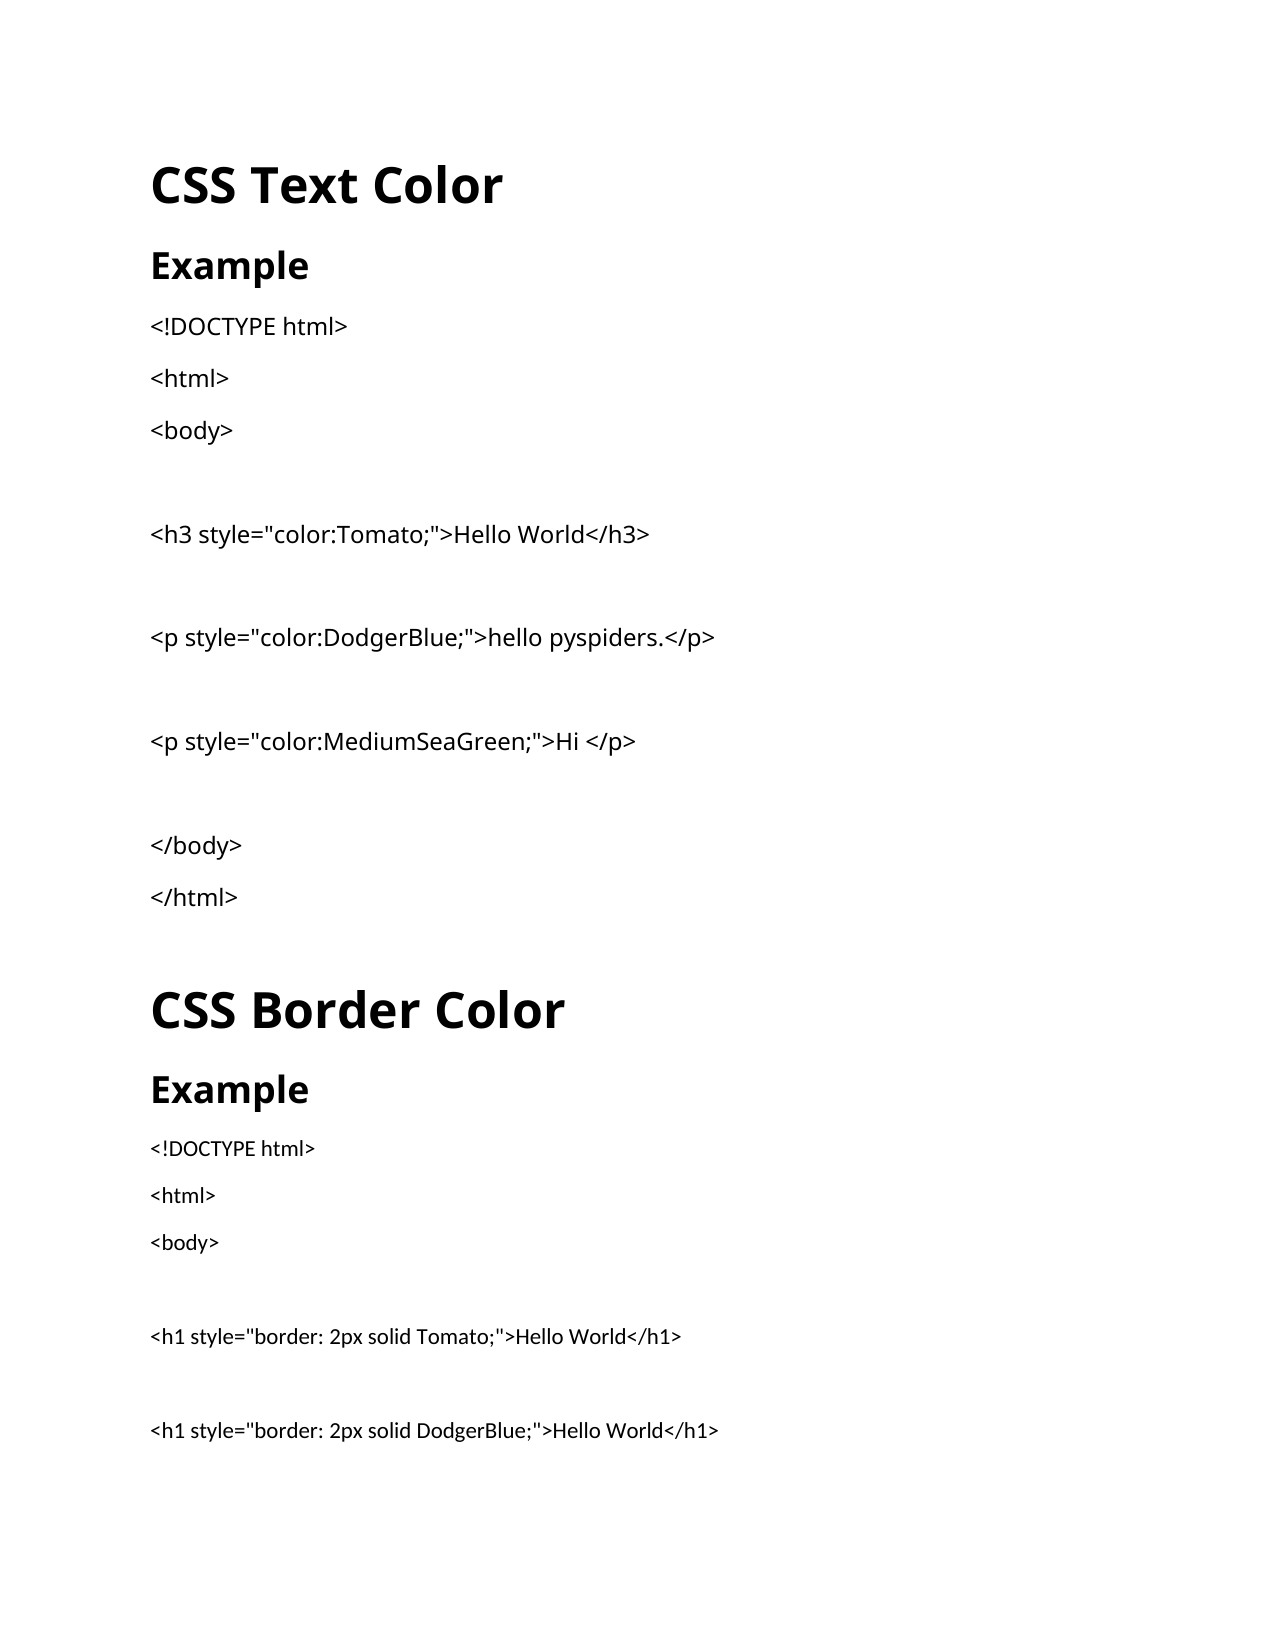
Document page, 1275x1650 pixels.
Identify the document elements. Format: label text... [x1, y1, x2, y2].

subtitle Example [150, 239, 1125, 290]
text <html> [150, 1181, 1125, 1209]
text <!DOCTYPE html> [150, 310, 1125, 342]
text </html> [150, 881, 1125, 913]
subtitle CSS Border Color [150, 932, 1125, 1043]
text <body> [150, 414, 1125, 446]
text <h1 style="border: 2px solid DodgerBlue;">Hello World</h1> [150, 1416, 1125, 1444]
text <p style="color:DodgerBlue;">hello pyspiders.</p> [150, 621, 1125, 654]
text <p style="color:MediumSeaGreen;">Hi </p> [150, 725, 1125, 757]
subtitle Example [150, 1064, 1125, 1115]
text <html> [150, 362, 1125, 394]
text <body> [150, 1228, 1125, 1256]
text <h1 style="border: 2px solid Tomato;">Hello World</h1> [150, 1322, 1125, 1350]
text <h3 style="color:Tomato;">Hello World</h3> [150, 517, 1125, 550]
subtitle CSS Text Color [150, 150, 1125, 218]
text </body> [150, 829, 1125, 861]
text <!DOCTYPE html> [150, 1134, 1125, 1163]
